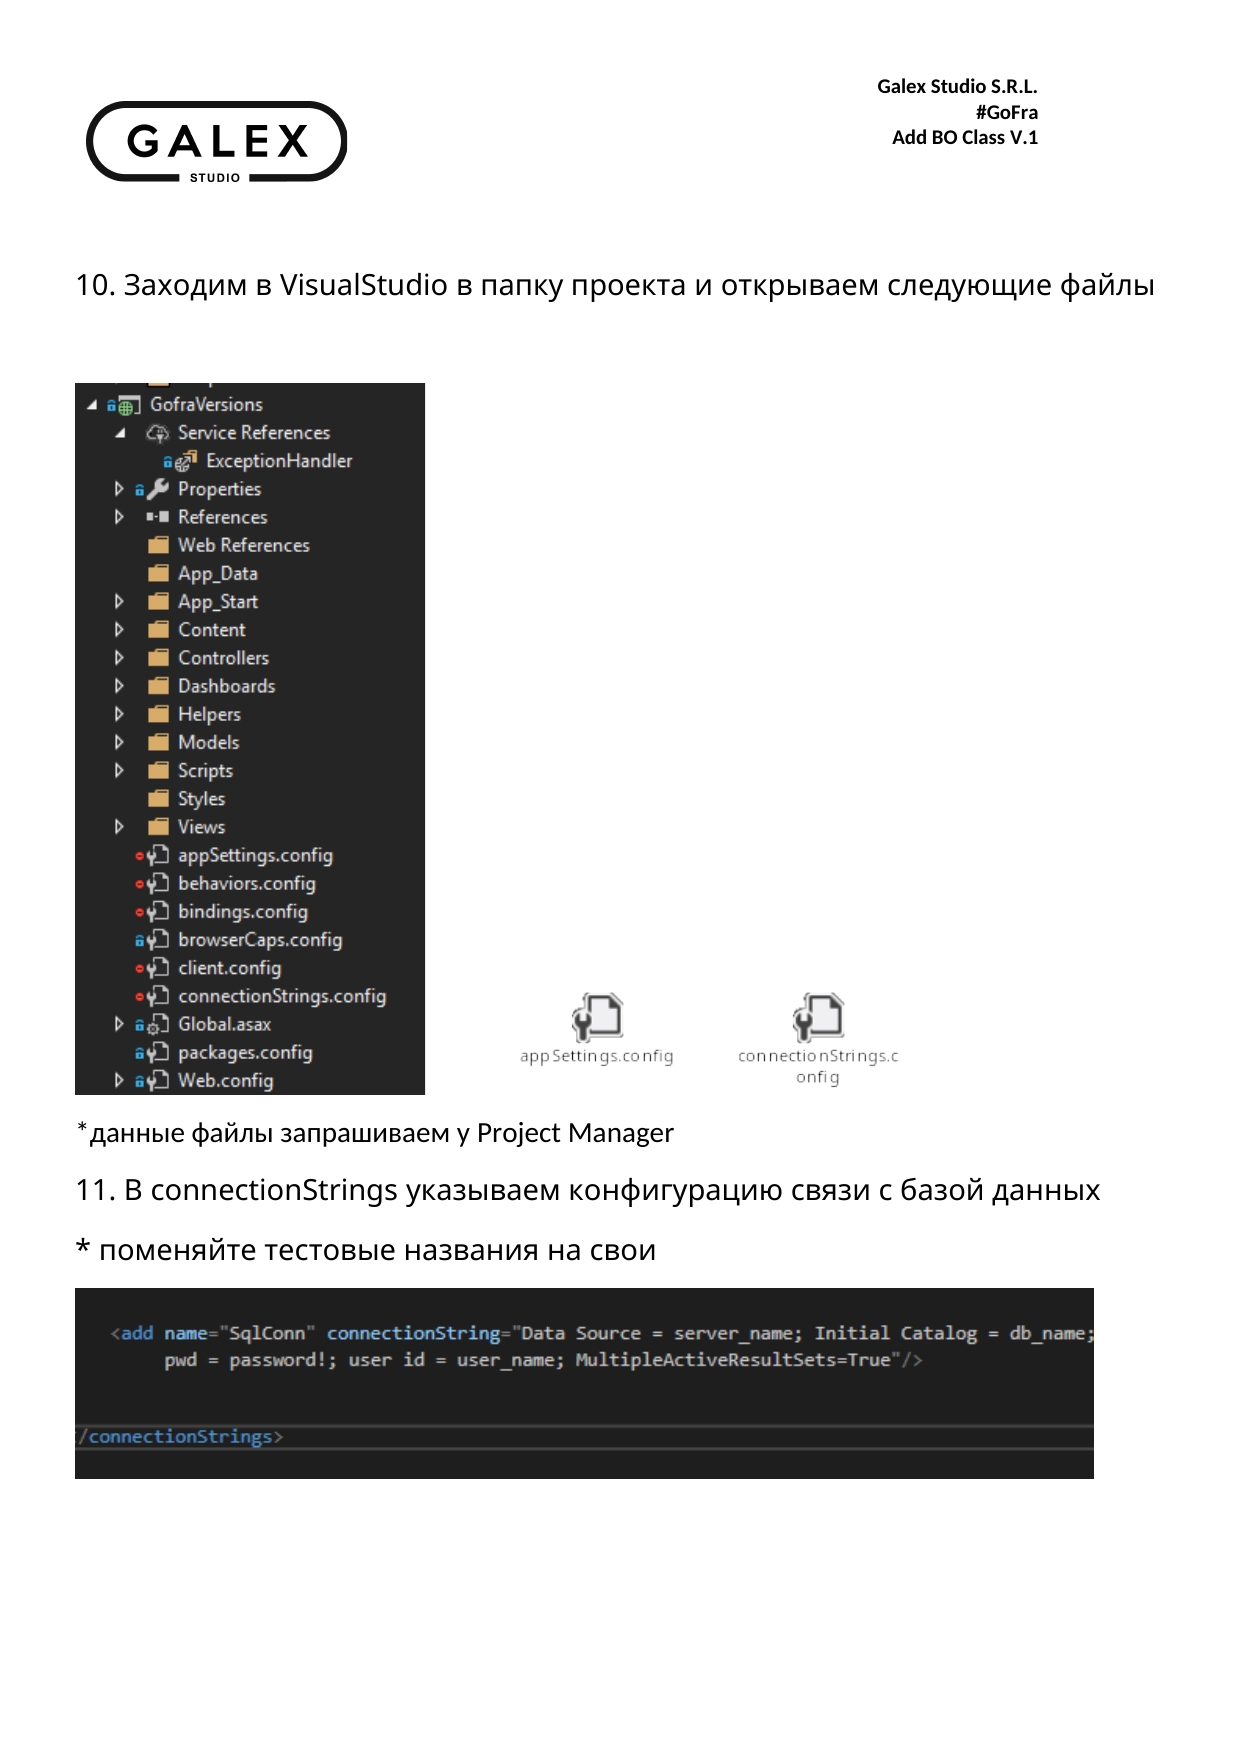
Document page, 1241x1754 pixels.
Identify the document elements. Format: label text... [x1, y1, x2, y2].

text * поменяйте тестовые названия на свои [75, 1229, 1165, 1268]
picture [86, 101, 348, 182]
picture [75, 1288, 1094, 1479]
text 11. В connectionStrings указываем конфигурацию связи с базой данных [75, 1169, 1165, 1209]
text *данные файлы запрашиваем у Project Manager [75, 1114, 1165, 1150]
text 10. Заходим в VisualStudio в папку проекта и открываем следующие файлы [75, 264, 1165, 304]
picture [75, 383, 426, 1095]
